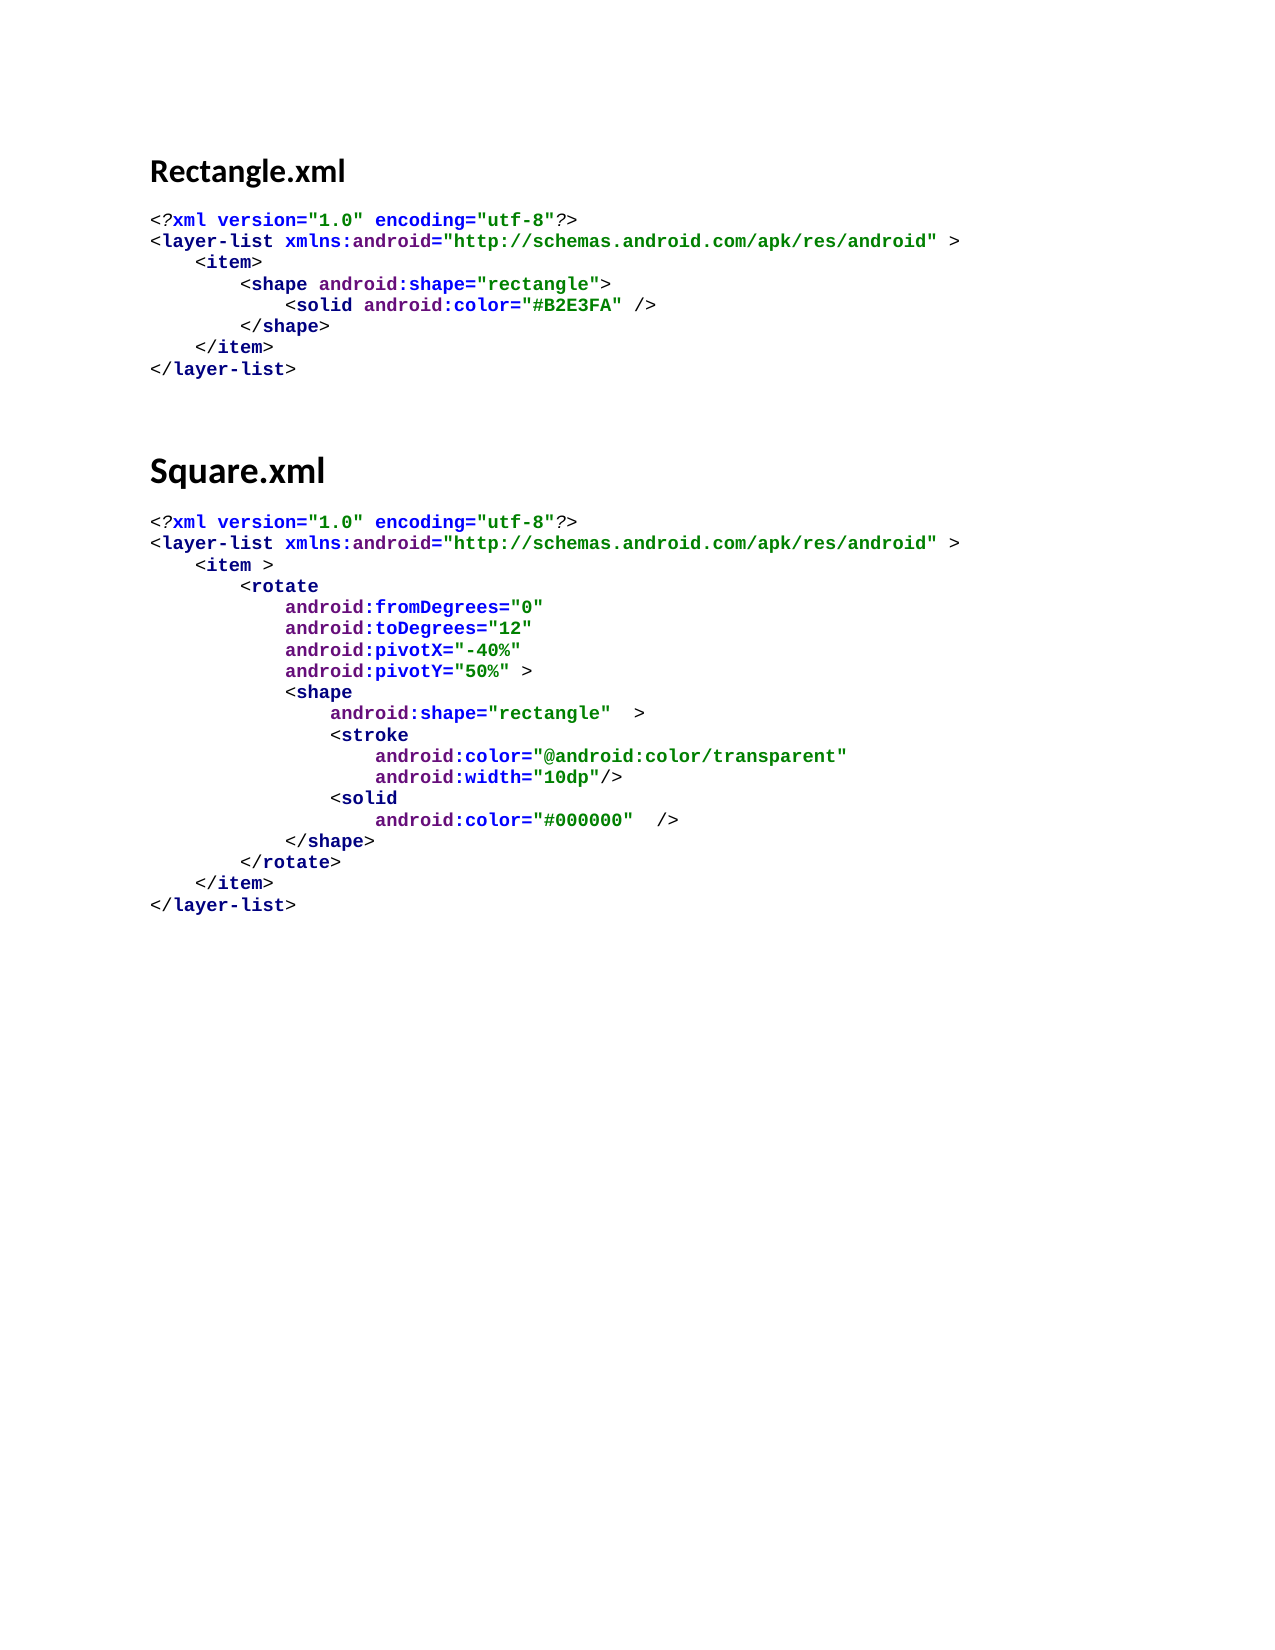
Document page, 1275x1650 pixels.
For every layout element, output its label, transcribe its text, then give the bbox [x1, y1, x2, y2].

text <?xml version="1.0" encoding="utf-8"?> <layer-list xmlns:android="http://schemas.android.com/apk/res/android" > <item > <rotate android:fromDegrees="0" android:toDegrees="12" android:pivotX="-40%" android:pivotY="50%" > <shape android:shape="rectangle" > <stroke android:color="@android:color/transparent" android:width="10dp"/> <solid android:color="#000000" /> </shape> </rotate> </item> </layer-list> [150, 513, 1125, 917]
text Square.xml [150, 447, 1125, 493]
text Rectangle.xml [150, 150, 1125, 191]
text <?xml version="1.0" encoding="utf-8"?> <layer-list xmlns:android="http://schemas.android.com/apk/res/android" > <item> <shape android:shape="rectangle"> <solid android:color="#B2E3FA" /> </shape> </item> </layer-list> [150, 211, 1125, 381]
